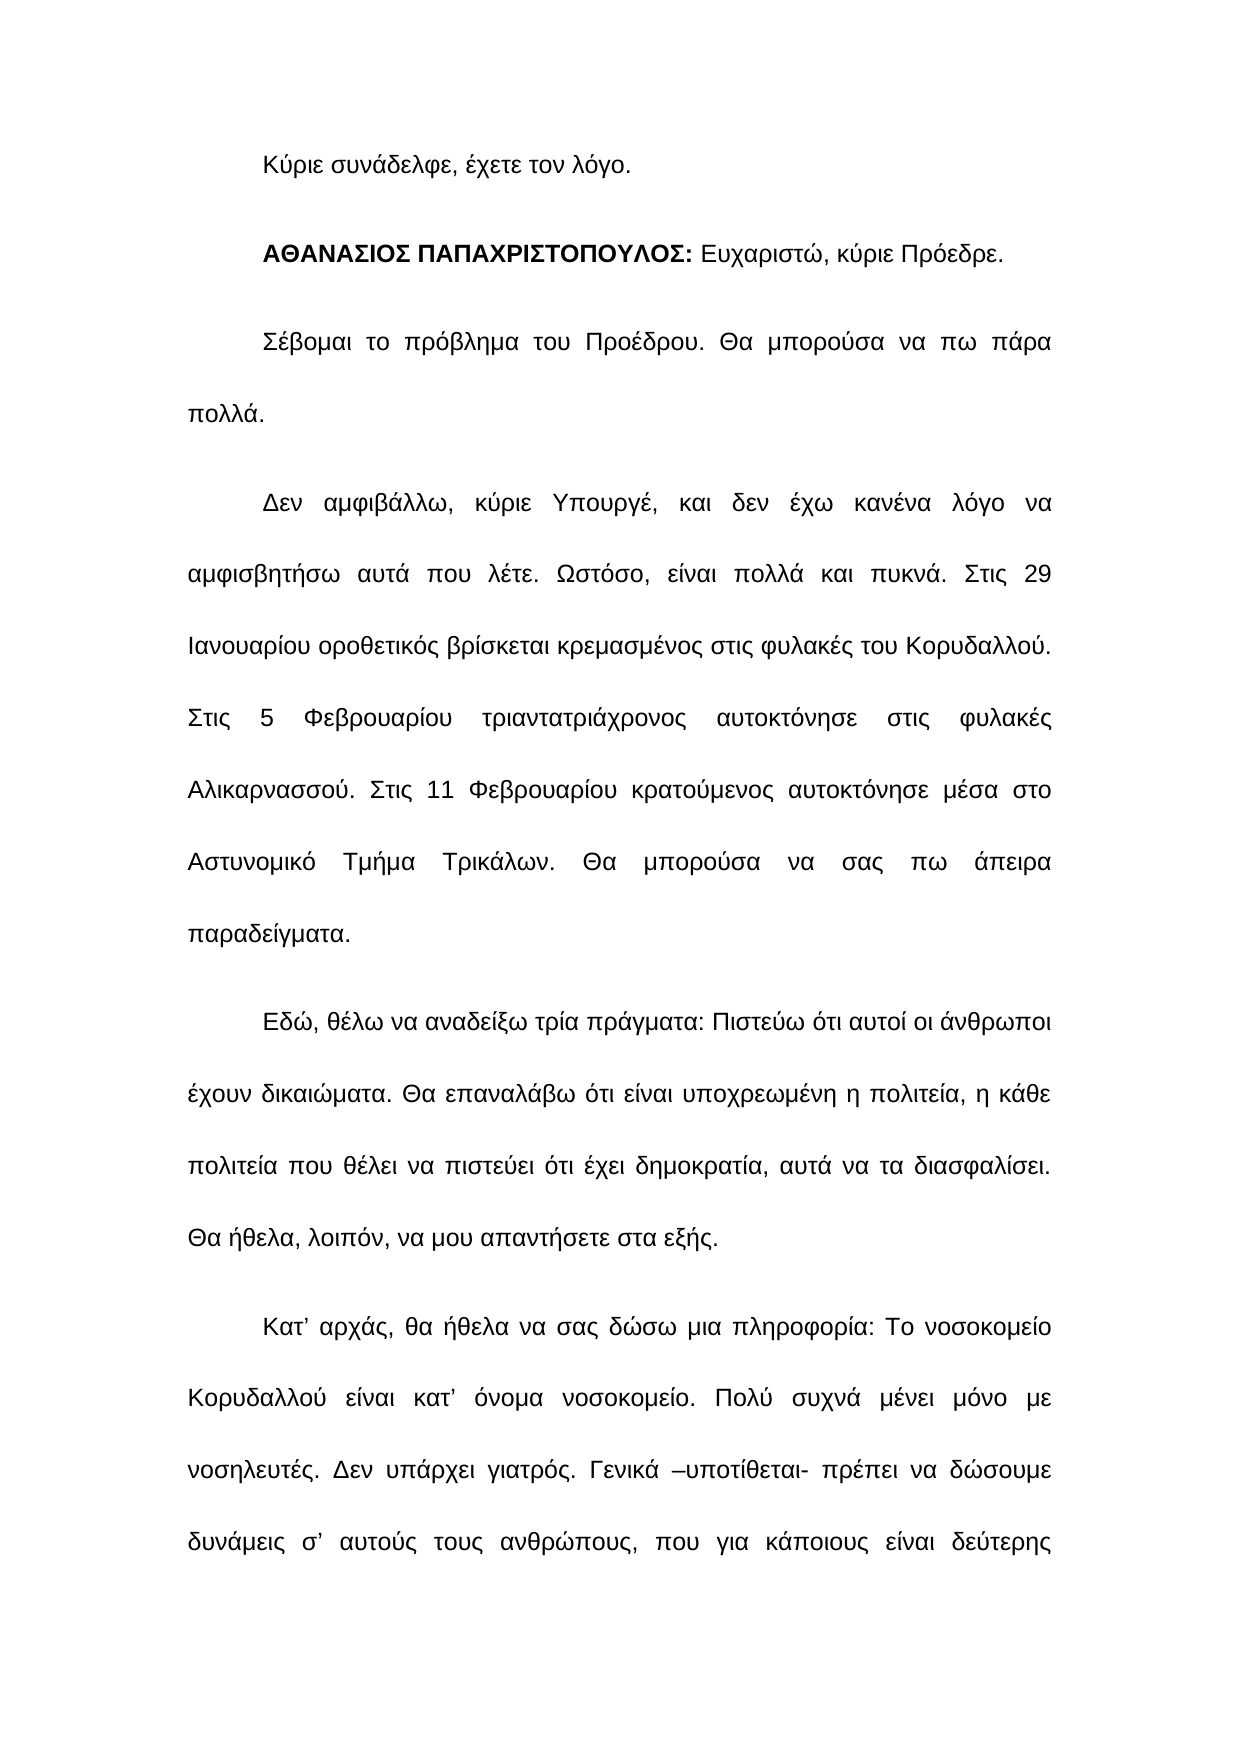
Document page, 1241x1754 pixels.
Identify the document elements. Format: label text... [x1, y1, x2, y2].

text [187, 1311, 1053, 1556]
text Σέβομαι το πρόβλημα του Προέδρου. Θα μπορούσα να πω πάρα πολλά. [187, 327, 1053, 428]
text ΑΘΑΝΑΣΙΟΣ ΠΑΠΑΧΡΙΣΤΟΠΟΥΛΟΣ: Ευχαριστώ, κύριε Πρόεδρε. [187, 238, 1053, 267]
text Εδώ, θέλω να αναδείξω τρία πράγματα: Πιστεύω ότι αυτοί οι άνθρωποι έχουν δικαιώματα. Θα επαναλάβω ότι είναι υποχρεωμένη η πολιτεία, η κάθε πολιτεία που θέλει να πιστεύει ότι έχει δημοκρατία, αυτά να τα διασφαλίσει. Θα ήθελα, λοιπόν, να μου απαντήσετε στα εξής. [187, 1007, 1053, 1252]
text Κύριε συνάδελφε, έχετε τον λόγο. [187, 150, 1053, 179]
text Δεν αμφιβάλλω, κύριε Υπουργέ, και δεν έχω κανένα λόγο να αμφισβητήσω αυτά που λέτε. Ωστόσο, είναι πολλά και πυκνά. Στις 29 Ιανουαρίου οροθετικός βρίσκεται κρεμασμένος στις φυλακές του Κορυδαλλού. Στις 5 Φεβρουαρίου τριαντατριάχρονος αυτοκτόνησε στις φυλακές Αλικαρνασσού. Στις 11 Φεβρουαρίου κρατούμενος αυτοκτόνησε μέσα στο Αστυνομικό Τμήμα Τρικάλων. Θα μπορούσα να σας πω άπειρα παραδείγματα. [187, 487, 1053, 947]
